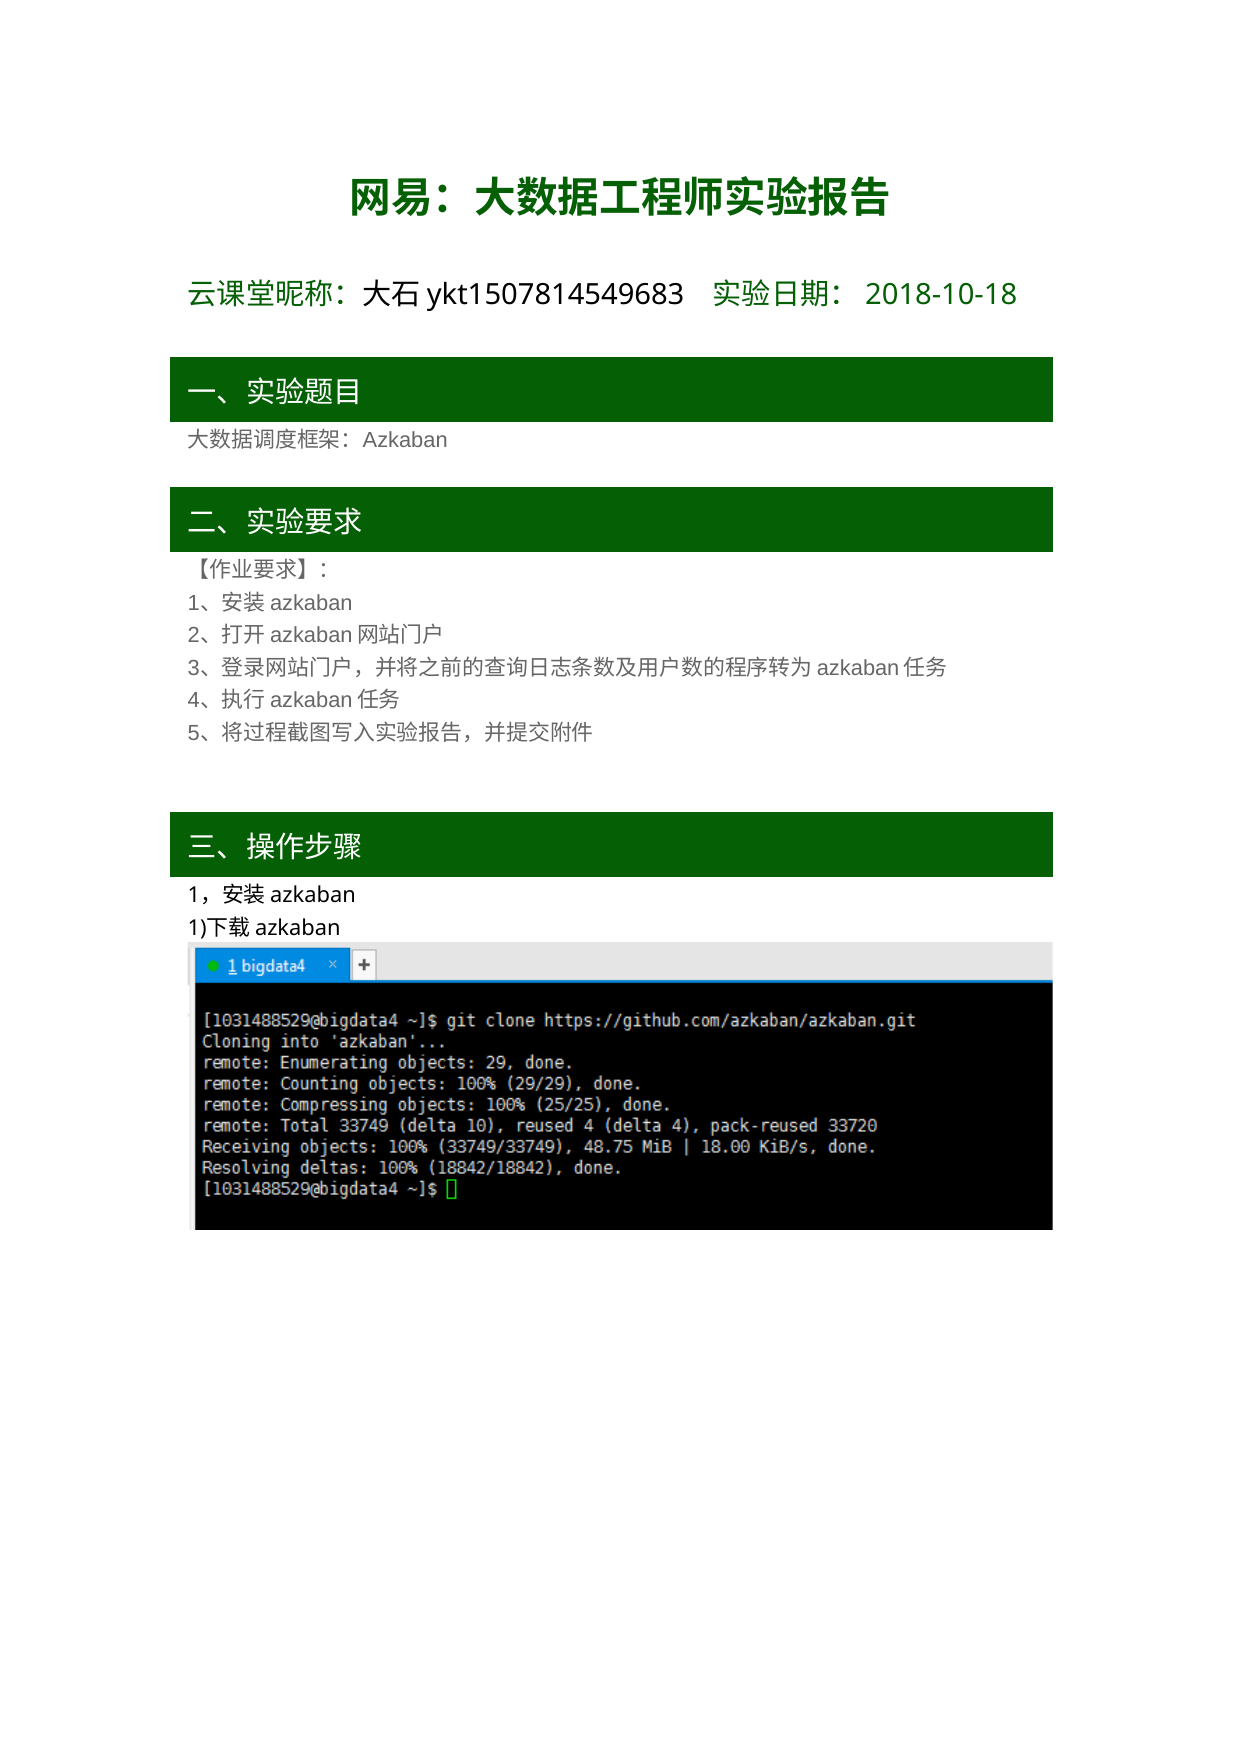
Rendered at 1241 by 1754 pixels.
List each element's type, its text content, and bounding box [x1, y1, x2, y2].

text 1，安装azkaban [187, 877, 1053, 909]
text 1、安装azkaban [187, 584, 1053, 617]
text 一、实验题目 [179, 357, 1053, 422]
text 云课堂昵称：大石ykt1507814549683 实验日期： 2018-10-18 [187, 259, 1053, 324]
text 三、操作步骤 [179, 812, 1053, 877]
text 1)下载azkaban [187, 909, 1053, 942]
text 2、打开azkaban网站门户 [187, 617, 1053, 649]
text 5、将过程截图写入实验报告，并提交附件 [187, 714, 1053, 747]
text 4、执行azkaban任务 [187, 682, 1053, 714]
text 网易：大数据工程师实验报告 [187, 162, 1053, 227]
picture [187, 942, 1053, 1230]
text 大数据调度框架：Azkaban [187, 422, 1053, 454]
text 二、实验要求 [179, 487, 1053, 552]
text 3、登录网站门户，并将之前的查询日志条数及用户数的程序转为azkaban任务 [187, 649, 1053, 682]
text 【作业要求】： [187, 552, 1053, 584]
